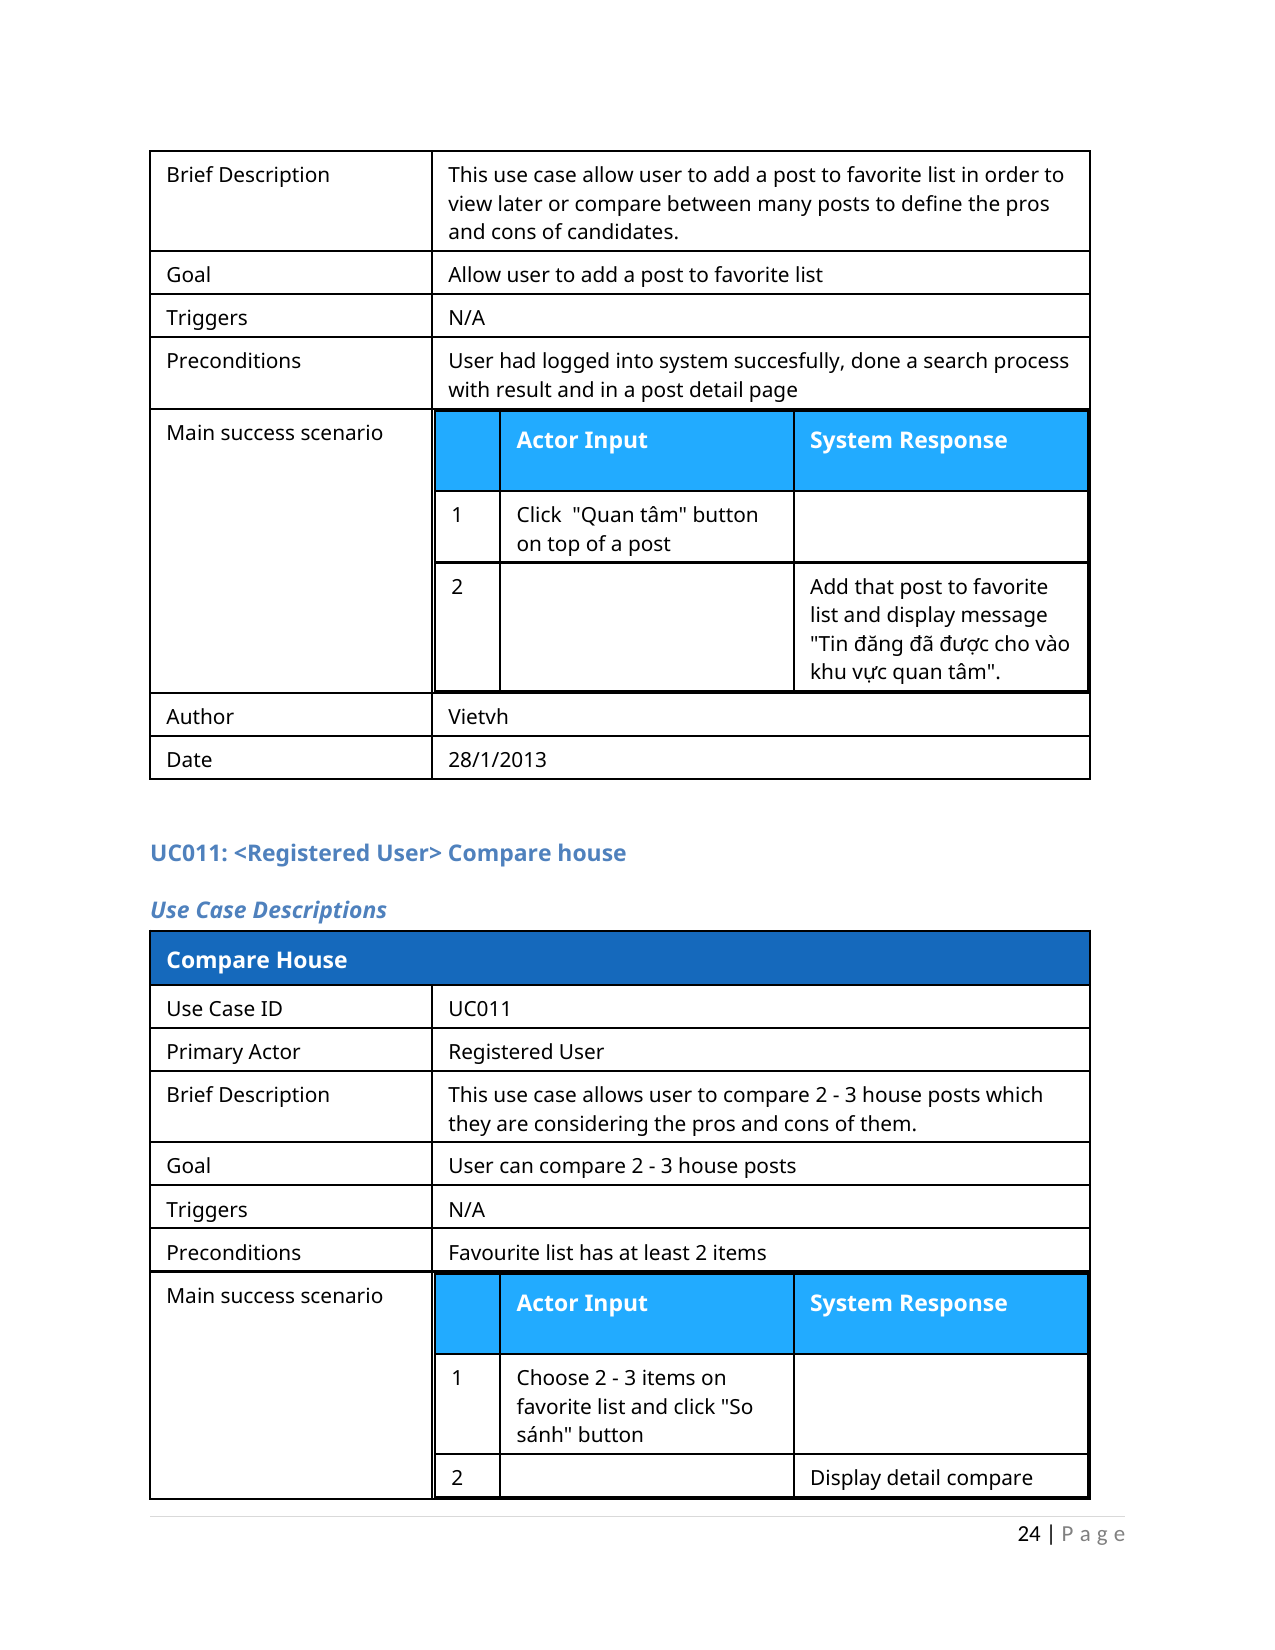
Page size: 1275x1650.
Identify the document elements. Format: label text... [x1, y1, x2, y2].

table_cell [501, 1455, 793, 1496]
table_cell Main success scenario [151, 410, 431, 692]
table_cell Main success scenario [151, 1273, 431, 1498]
table_cell Preconditions [151, 338, 431, 407]
table_cell 28/1/2013 [433, 737, 1089, 778]
table_cell N/A [433, 295, 1089, 336]
table_cell [501, 564, 793, 690]
table_cell [795, 564, 1087, 690]
table_cell Date [151, 737, 431, 778]
table_cell [501, 492, 793, 561]
table_cell [795, 492, 1087, 561]
table_cell Registered User [433, 1029, 1089, 1070]
table_cell Goal [151, 252, 431, 293]
table_cell Vietvh [433, 694, 1089, 735]
table_cell User can compare 2 - 3 house posts [433, 1143, 1089, 1184]
subtitle Use Case Descriptions [150, 894, 1125, 925]
table_cell [795, 1355, 1087, 1453]
table_cell N/A [433, 1186, 1089, 1227]
table_cell [436, 564, 499, 690]
subtitle UC011: <Registered User> Compare house [150, 837, 1125, 868]
table_cell Brief Description [151, 152, 431, 250]
table_cell [795, 1455, 1087, 1496]
table_cell [436, 492, 499, 561]
table_cell [436, 1455, 499, 1496]
table_cell Primary Actor [151, 1029, 431, 1070]
table_cell Triggers [151, 1186, 431, 1227]
table_cell User had logged into system succesfully, done a search process with result and in a post detail page [433, 338, 1089, 407]
table_cell This use case allow user to add a post to favorite list in order to view later or compare between many posts to define the pros and cons of candidates. [433, 152, 1089, 250]
table_cell This use case allows user to compare 2 - 3 house posts which they are considering the pros and cons of them. [433, 1072, 1089, 1141]
table_cell Author [151, 694, 431, 735]
table_cell [436, 1355, 499, 1453]
table_header Compare House [151, 932, 1089, 984]
table_cell Favourite list has at least 2 items [433, 1229, 1089, 1270]
table_cell Allow user to add a post to favorite list [433, 252, 1089, 293]
table_cell Preconditions [151, 1229, 431, 1270]
table_cell UC011 [433, 986, 1089, 1027]
table_cell [501, 1355, 793, 1453]
table_cell Triggers [151, 295, 431, 336]
table_cell Goal [151, 1143, 431, 1184]
table_cell Brief Description [151, 1072, 431, 1141]
table_cell Use Case ID [151, 986, 431, 1027]
